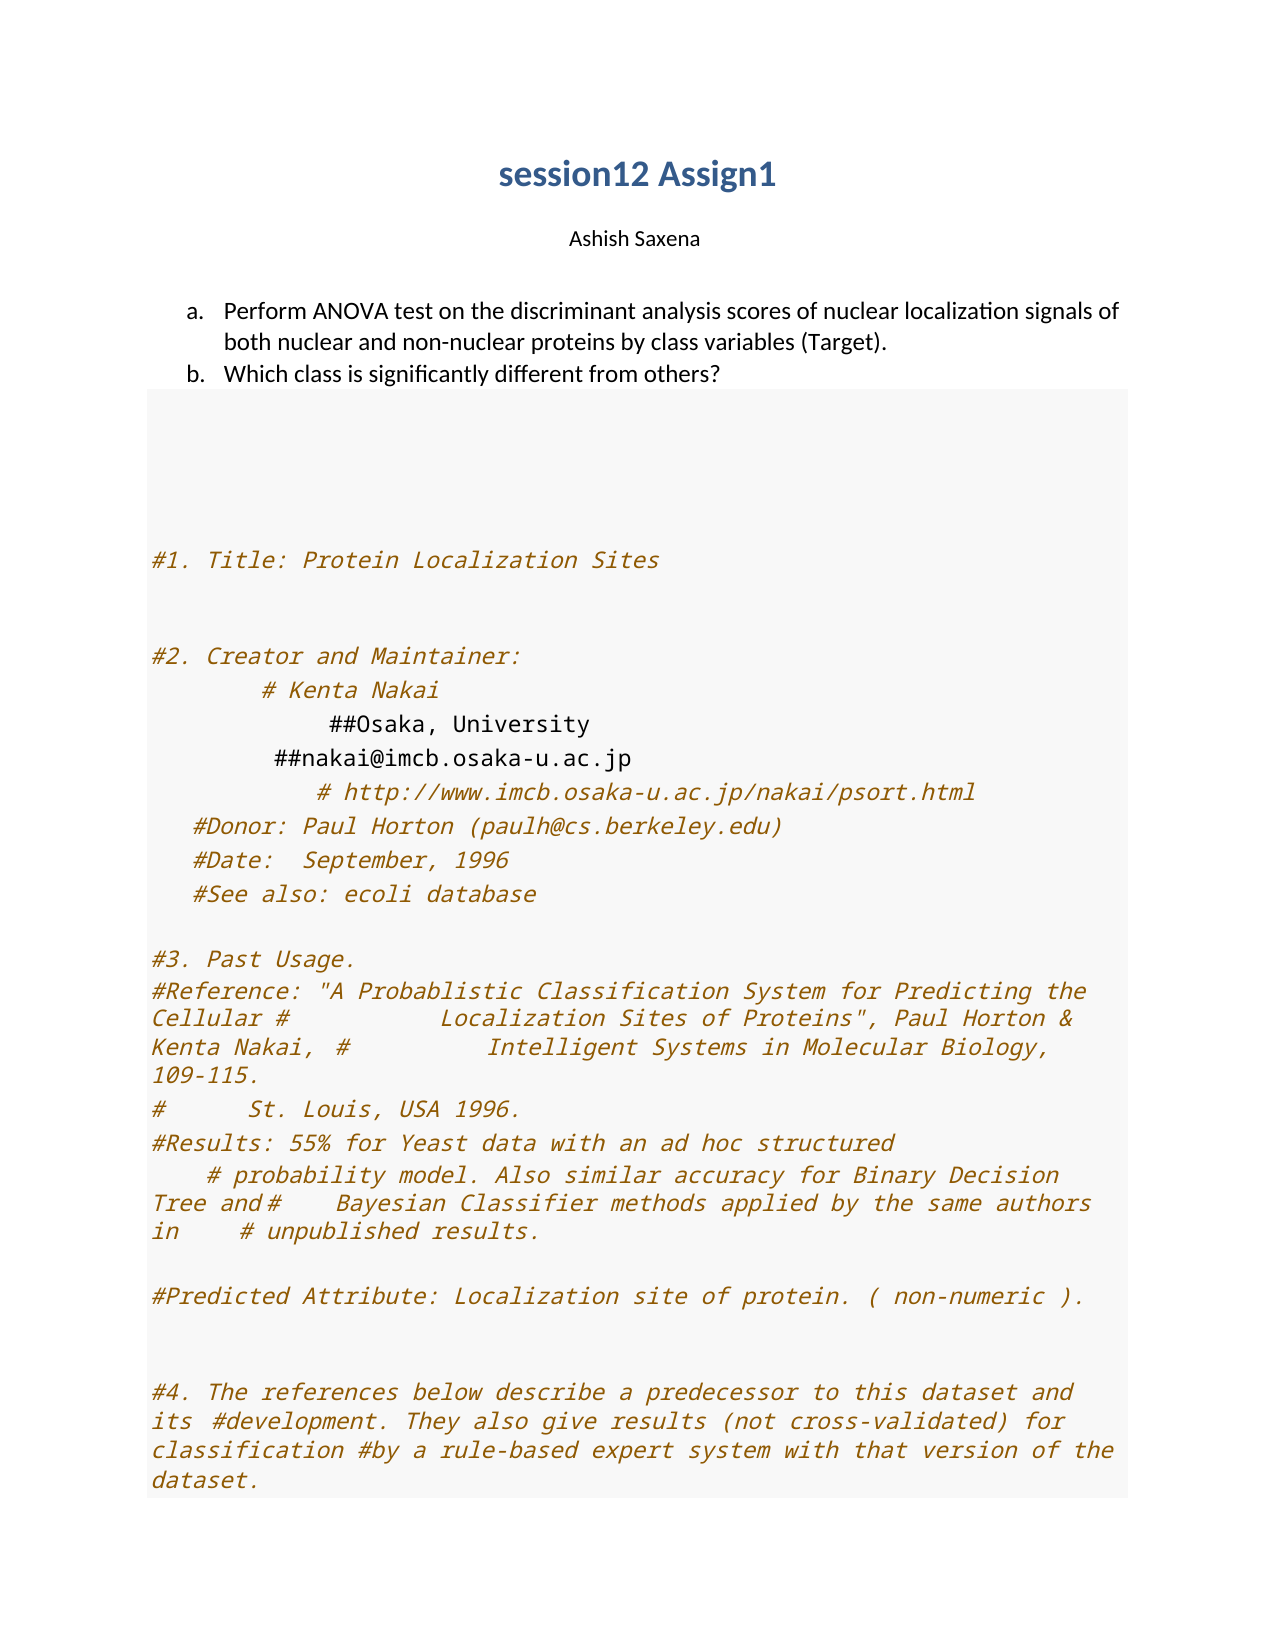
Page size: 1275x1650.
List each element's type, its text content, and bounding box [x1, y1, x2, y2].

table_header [147, 389, 1128, 1498]
text session12 Assign1 [150, 150, 1125, 196]
list Perform ANOVA test on the discriminant analysis scores of nuclear localization signals of both nuclear and non-nuclear proteins by class variables (Target). [186, 295, 1126, 357]
list Which class is significantly different from others? [186, 358, 1126, 388]
text Ashish Saxena [568, 224, 752, 252]
